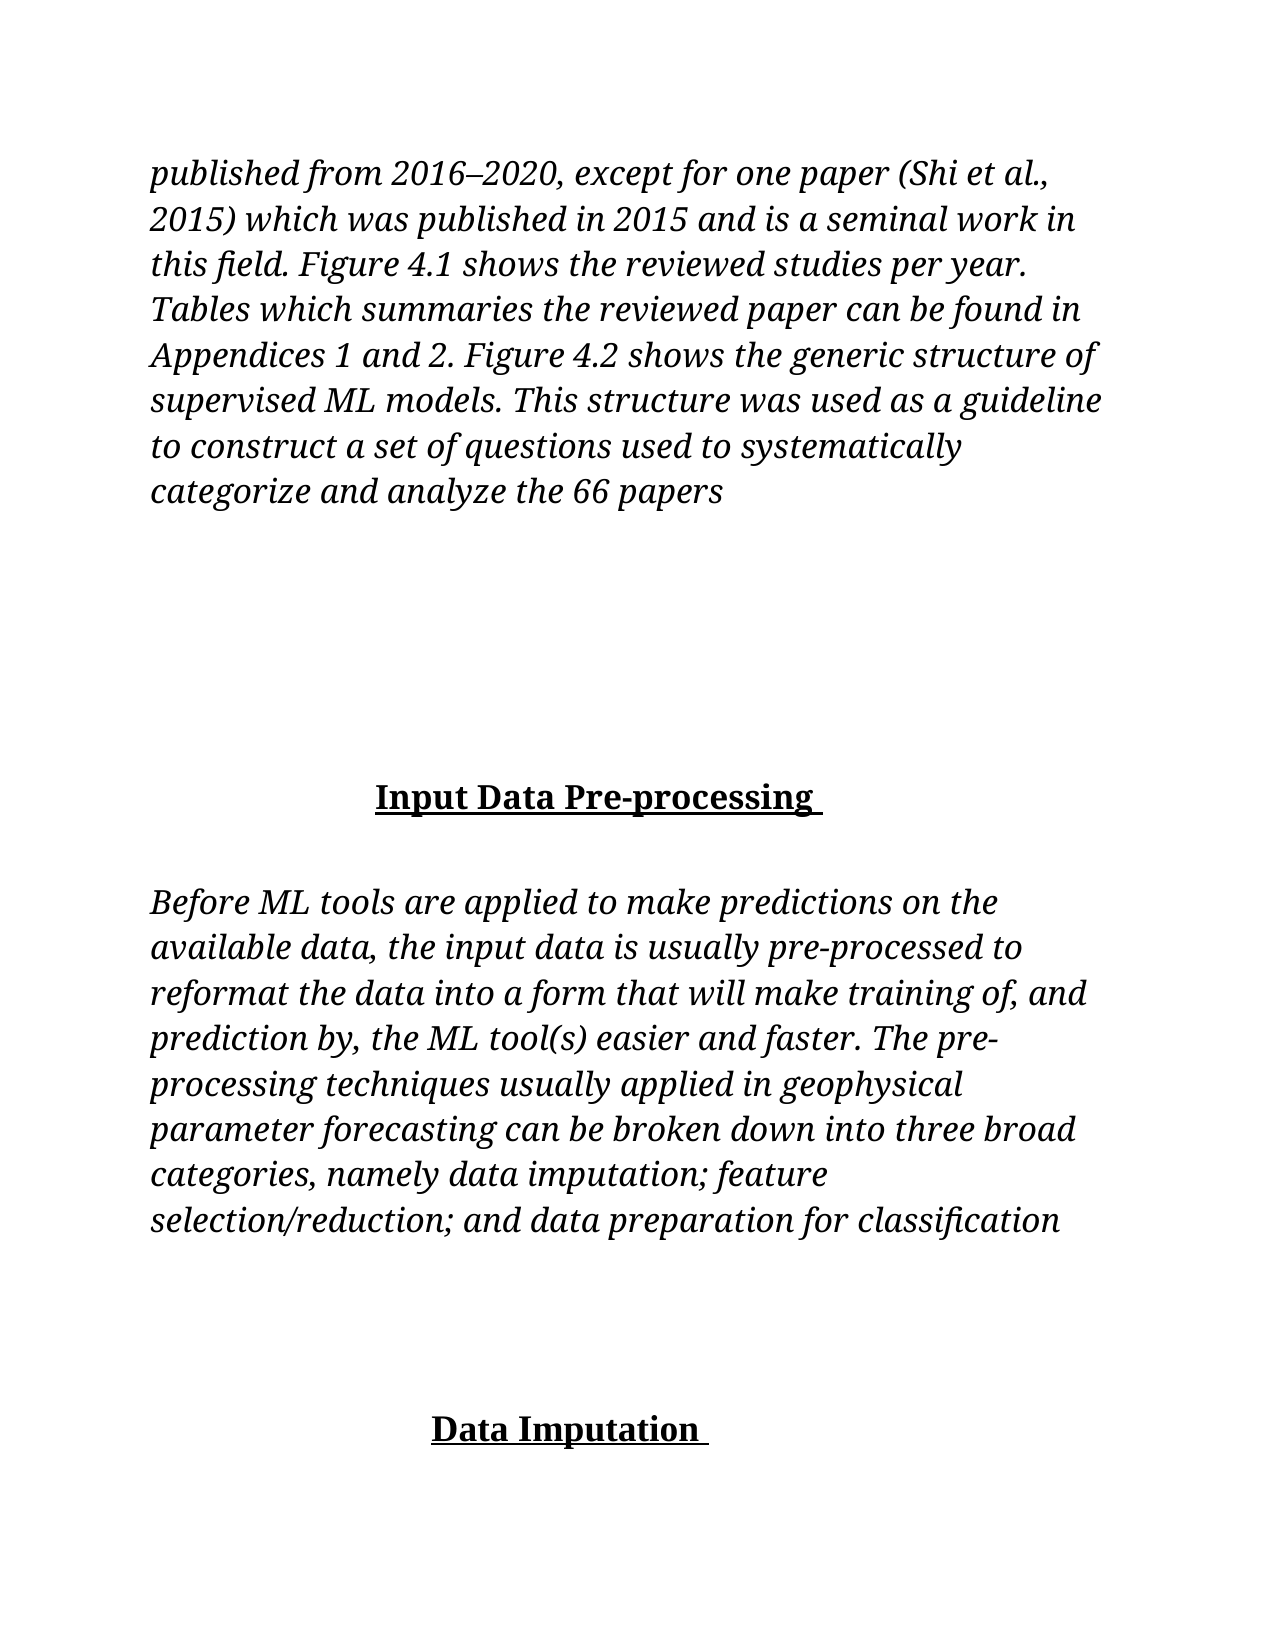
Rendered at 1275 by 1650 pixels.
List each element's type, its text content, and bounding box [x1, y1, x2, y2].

subtitle Input Data Pre-processing [150, 774, 1125, 819]
subtitle Before ML tools are applied to make predictions on the available data, the input data is usually pre-processed to reformat the data into a form that will make training of, and prediction by, the ML tool(s) easier and faster. The pre-processing techniques usually applied in geophysical parameter forecasting can be broken down into three broad categories, namely data imputation; feature selection/reduction; and data preparation for classification [150, 879, 1125, 1242]
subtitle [150, 150, 1125, 513]
subtitle Data Imputation [150, 1406, 1125, 1449]
